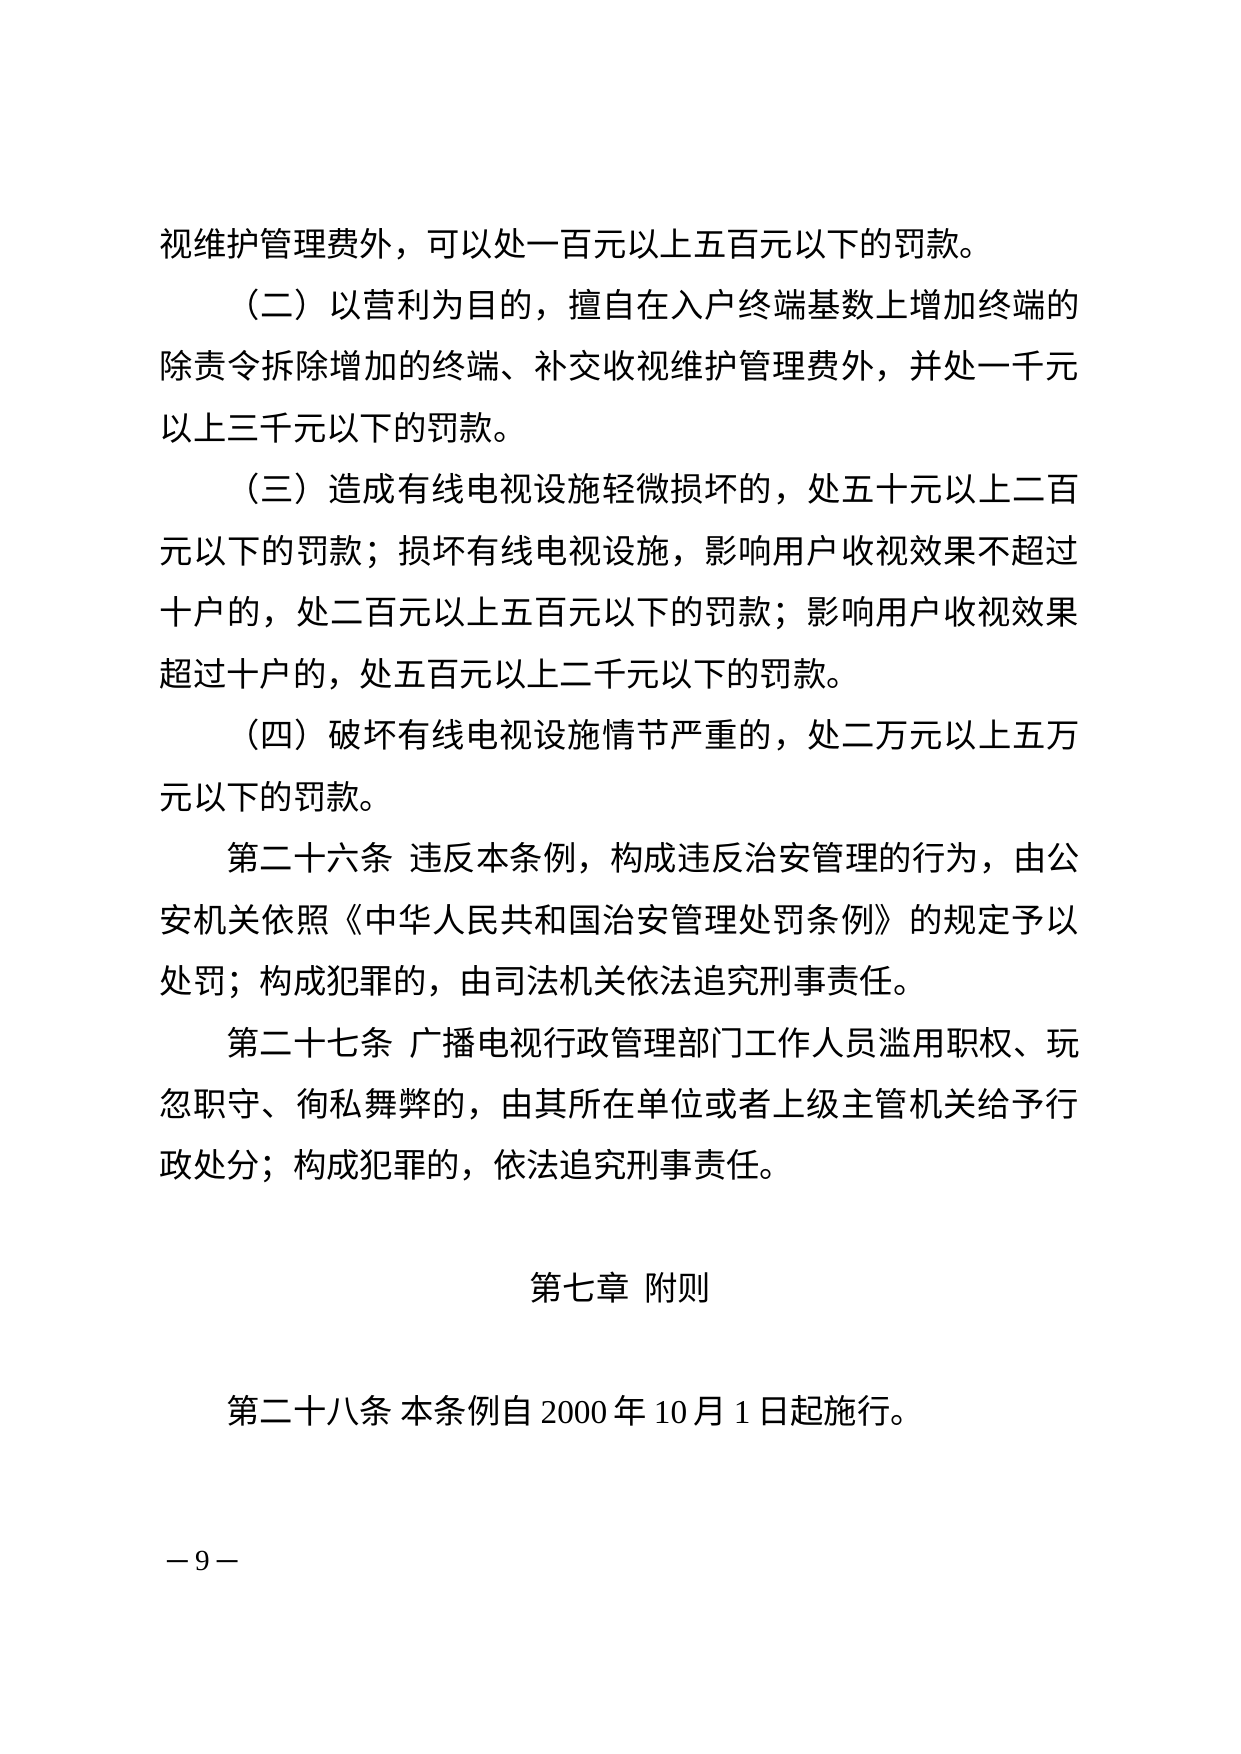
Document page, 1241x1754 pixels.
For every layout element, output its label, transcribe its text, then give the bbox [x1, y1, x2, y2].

text （二）以营利为目的，擅自在入户终端基数上增加终端的，除责令拆除增加的终端、补交收视维护管理费外，并处一千元以上三千元以下的罚款。 [159, 268, 1081, 453]
text 第七章 附则 [159, 1252, 1081, 1313]
text 第二十七条 广播电视行政管理部门工作人员滥用职权、玩忽职守、徇私舞弊的，由其所在单位或者上级主管机关给予行政处分；构成犯罪的，依法追究刑事责任。 [159, 1006, 1081, 1190]
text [159, 207, 1081, 268]
text 第二十八条 本条例自施行。 [159, 1374, 1081, 1436]
text （三）造成有线电视设施轻微损坏的，处五十元以上二百元以下的罚款；损坏有线电视设施，影响用户收视效果不超过十户的，处二百元以上五百元以下的罚款；影响用户收视效果超过十户的，处五百元以上二千元以下的罚款。 [159, 453, 1081, 698]
text 第二十六条 违反本条例，构成违反治安管理的行为，由公安机关依照《中华人民共和国治安管理处罚条例》的规定予以处罚；构成犯罪的，由司法机关依法追究刑事责任。 [159, 821, 1081, 1006]
text （四）破坏有线电视设施情节严重的，处二万元以上五万元以下的罚款。 [159, 698, 1081, 821]
